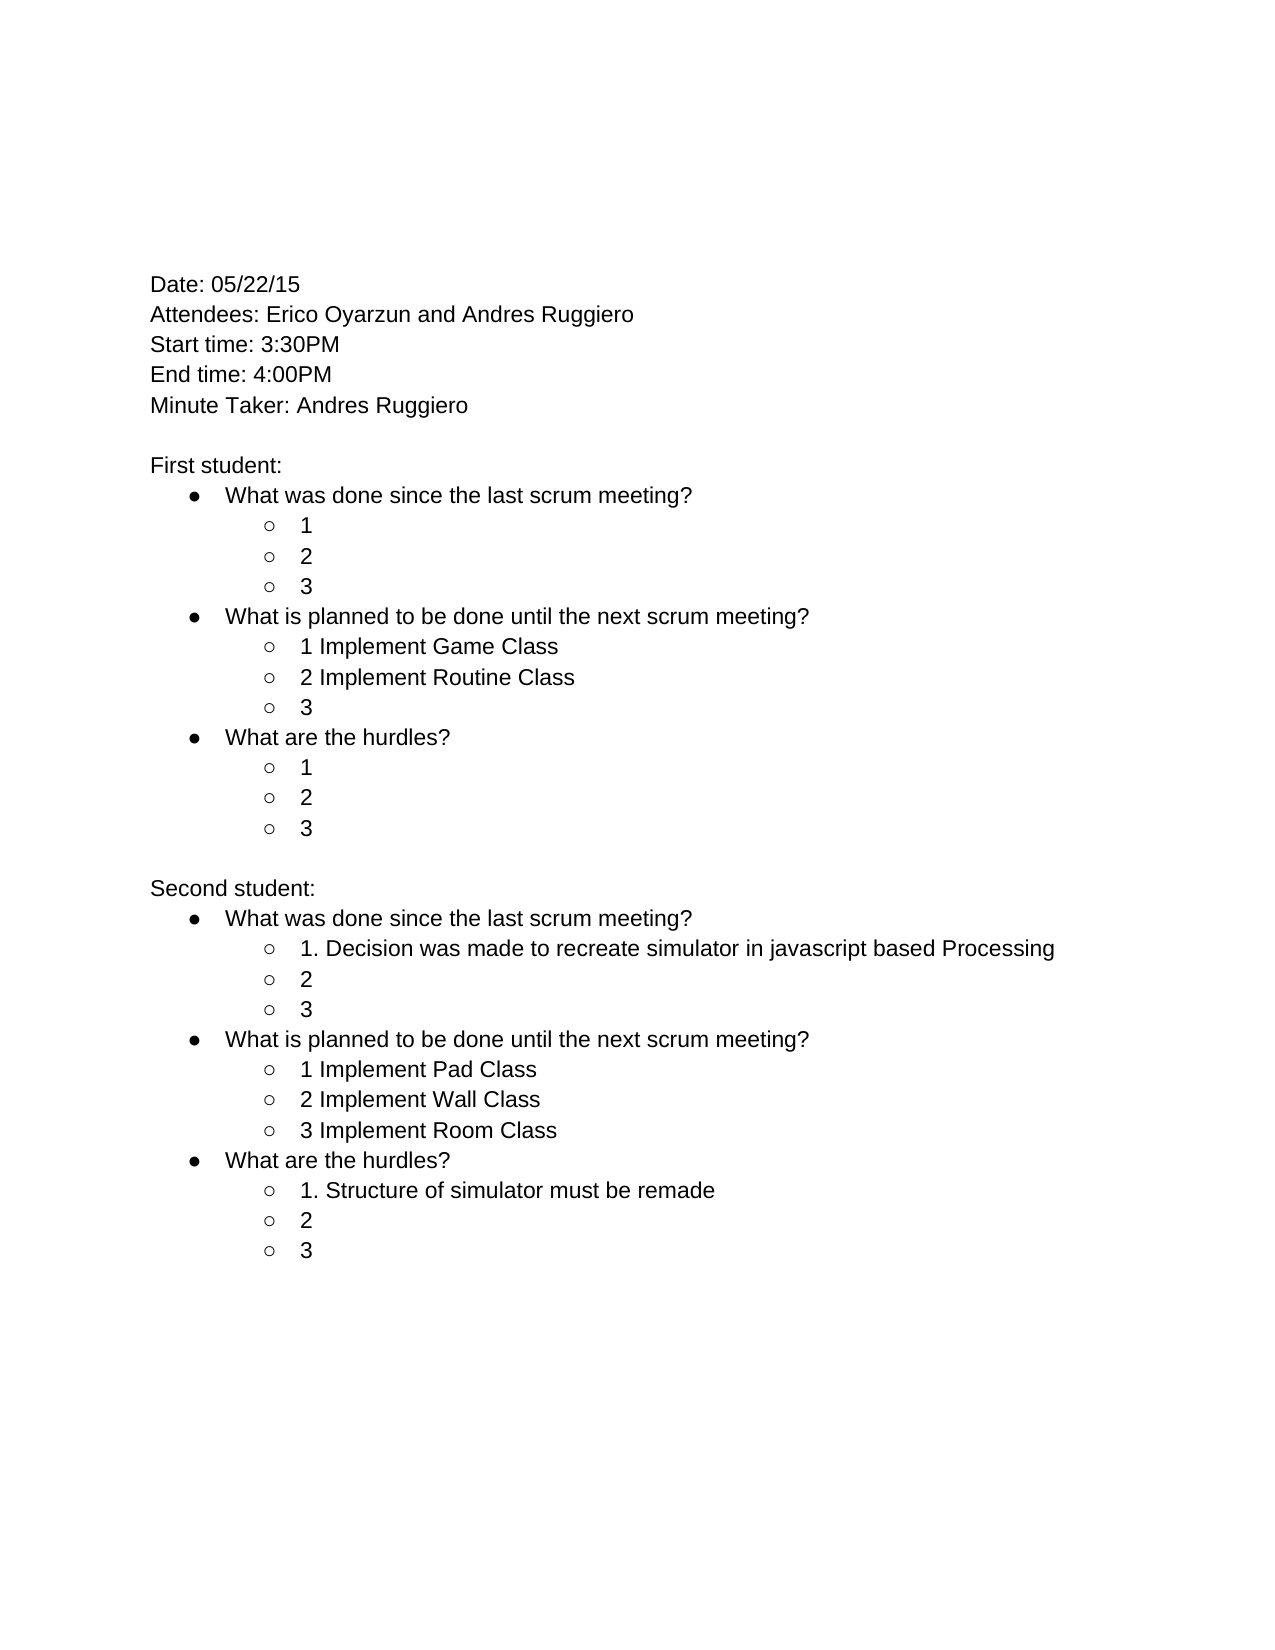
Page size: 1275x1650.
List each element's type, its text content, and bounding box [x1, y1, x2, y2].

list 2 [262, 543, 1125, 569]
list What is planned to be done until the next scrum meeting? [187, 1026, 1125, 1052]
list What was done since the last scrum meeting? [187, 482, 1125, 509]
list 1 [262, 512, 1125, 539]
text Second student: [150, 875, 1125, 901]
list 1 [262, 754, 1125, 781]
list 1. Structure of simulator must be remade [262, 1177, 1125, 1203]
list 2 Implement Wall Class [262, 1086, 1125, 1113]
list 3 [262, 694, 1125, 720]
text Attendees: Erico Oyarzun and Andres Ruggiero [150, 301, 1125, 327]
list 1. Decision was made to recreate simulator in javascript based Processing [262, 935, 1125, 962]
list 3 Implement Room Class [262, 1117, 1125, 1143]
list What are the hurdles? [187, 724, 1125, 750]
text End time: 4:00PM [150, 361, 1125, 388]
list 2 [262, 1207, 1125, 1234]
list 1 Implement Game Class [262, 633, 1125, 660]
text Start time: 3:30PM [150, 331, 1125, 358]
list 2 [262, 966, 1125, 992]
list 3 [262, 1237, 1125, 1264]
list 3 [262, 573, 1125, 599]
list What are the hurdles? [187, 1147, 1125, 1173]
list 2 [262, 784, 1125, 811]
text Date: 05/22/15 [150, 271, 1125, 297]
text Minute Taker: Andres Ruggiero [150, 392, 1125, 418]
list What is planned to be done until the next scrum meeting? [187, 603, 1125, 629]
text First student: [150, 452, 1125, 478]
list 1 Implement Pad Class [262, 1056, 1125, 1083]
list 3 [262, 996, 1125, 1022]
list 2 Implement Routine Class [262, 663, 1125, 690]
list 3 [262, 814, 1125, 841]
list What was done since the last scrum meeting? [187, 905, 1125, 932]
